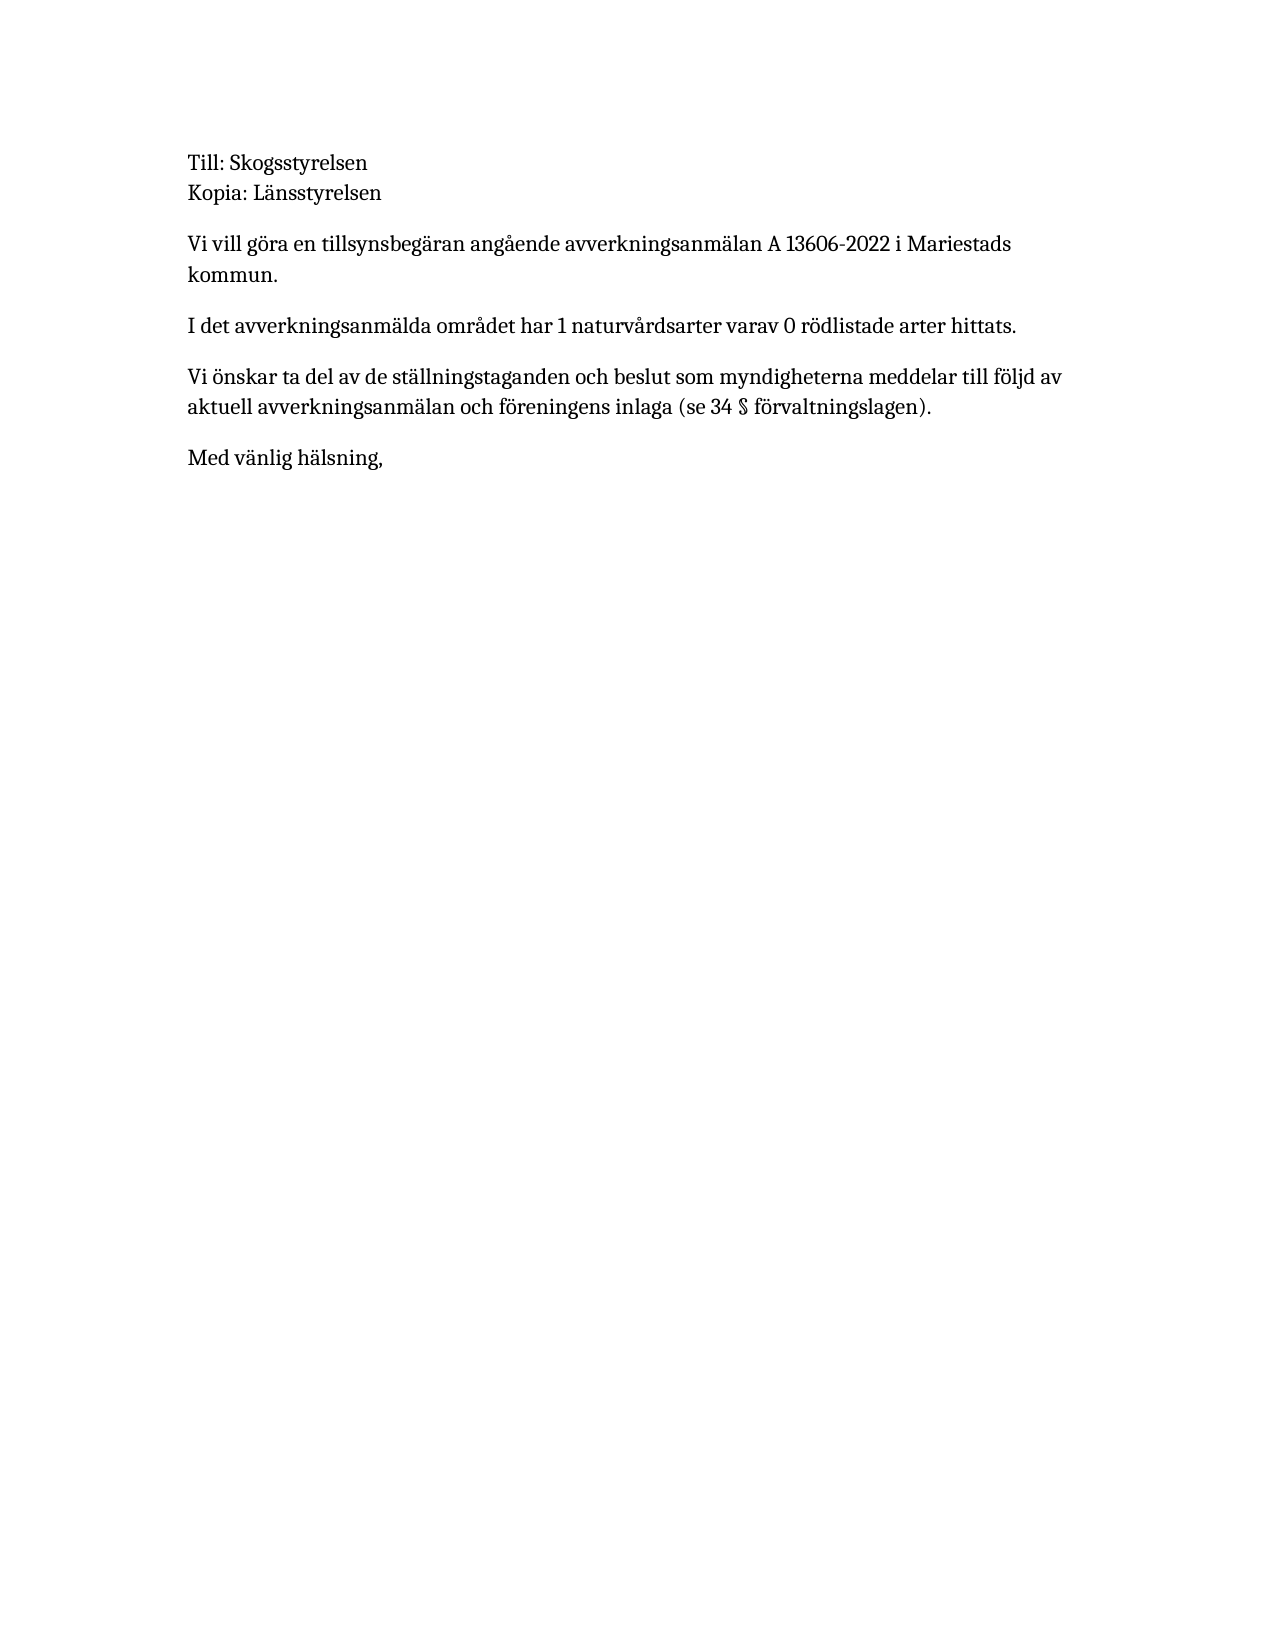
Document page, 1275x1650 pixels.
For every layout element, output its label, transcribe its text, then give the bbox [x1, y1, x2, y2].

text Med vänlig hälsning, [187, 445, 1087, 501]
text Vi vill göra en tillsynsbegäran angående avverkningsanmälan A 13606-2022 i Mariestads kommun. [187, 231, 1087, 288]
text I det avverkningsanmälda området har 1 naturvårdsarter varav 0 rödlistade arter hittats. [187, 312, 1087, 339]
text Till: Skogsstyrelsen Kopia: Länsstyrelsen [187, 150, 1087, 207]
text Vi önskar ta del av de ställningstaganden och beslut som myndigheterna meddelar till följd av aktuell avverkningsanmälan och föreningens inlaga (se 34 § förvaltningslagen). [187, 363, 1087, 420]
